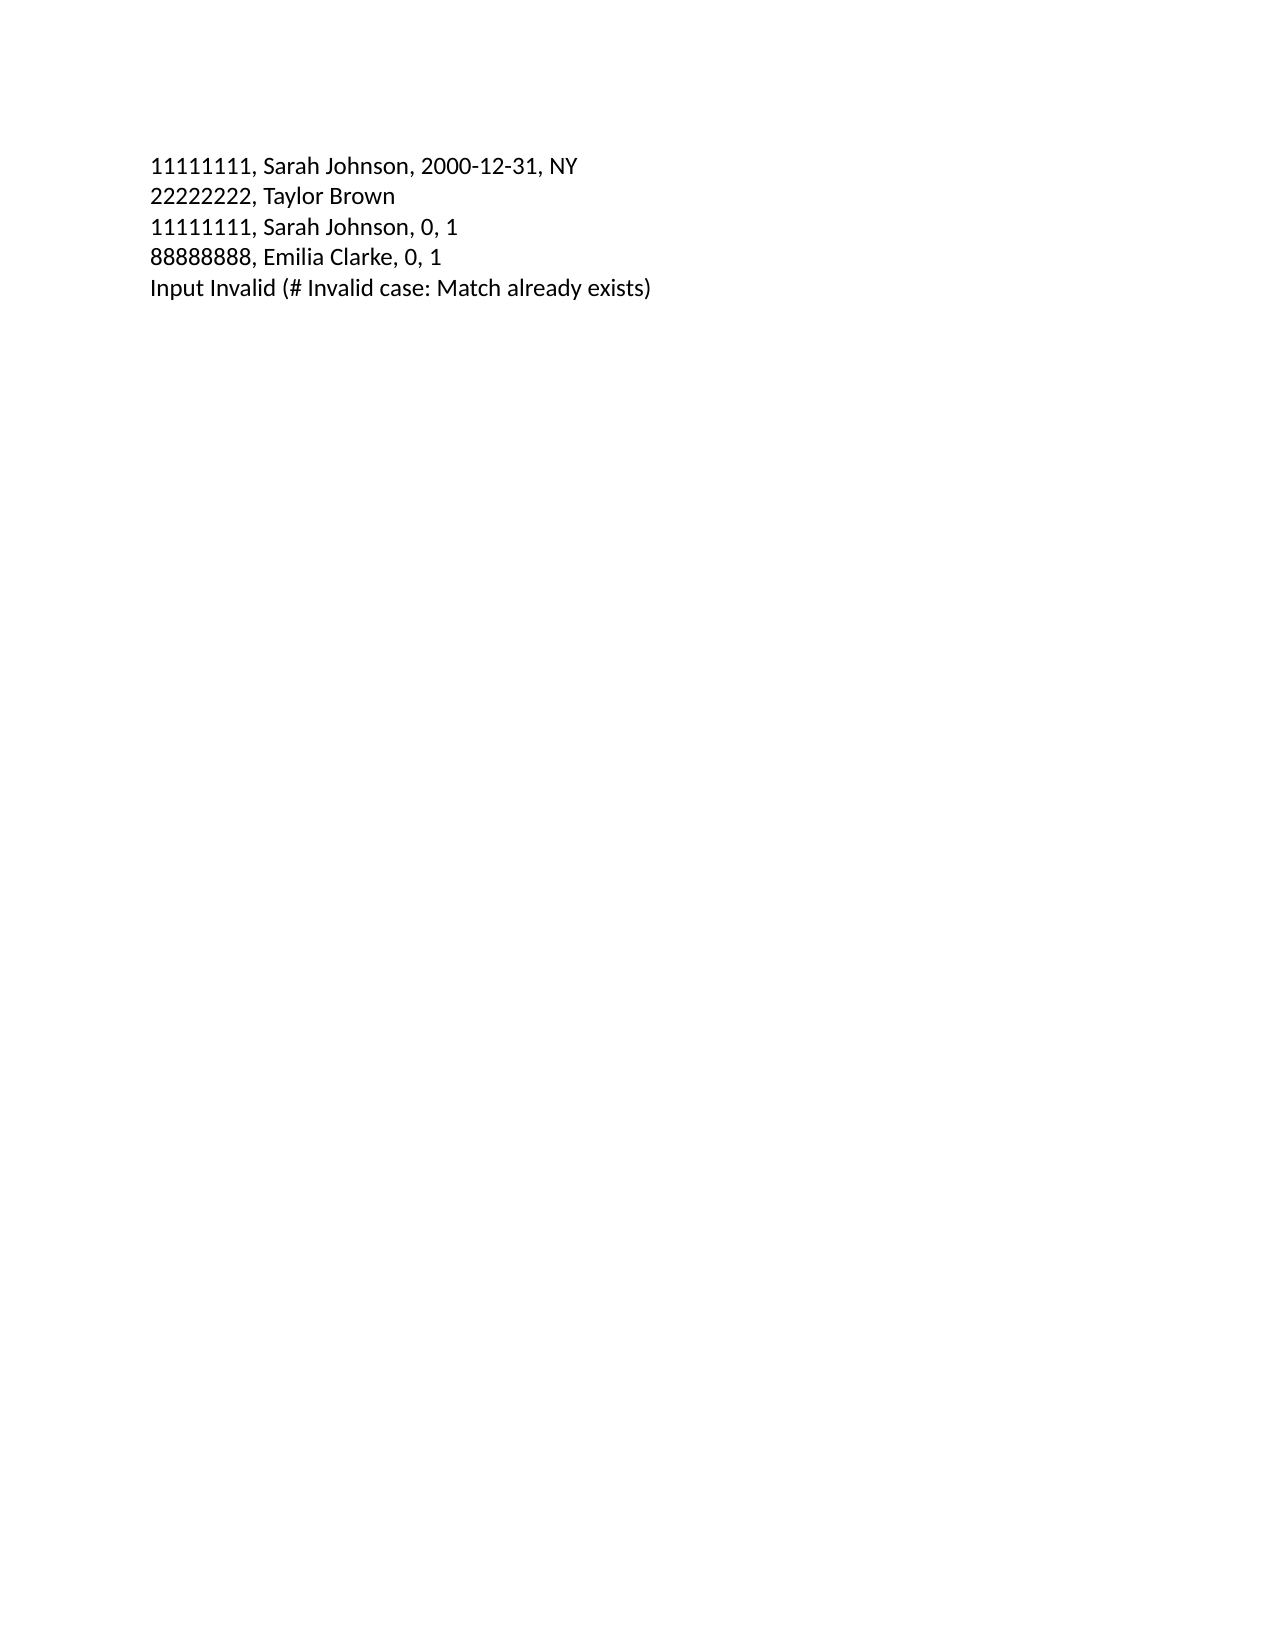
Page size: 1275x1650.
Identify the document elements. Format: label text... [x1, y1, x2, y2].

text 11111111, Sarah Johnson, 0, 1 [150, 211, 1125, 242]
text 22222222, Taylor Brown [150, 181, 1125, 211]
text Input Invalid (# Invalid case: Match already exists) [150, 272, 1125, 303]
text 88888888, Emilia Clarke, 0, 1 [150, 242, 1125, 272]
text 11111111, Sarah Johnson, 2000-12-31, NY [150, 150, 1125, 181]
